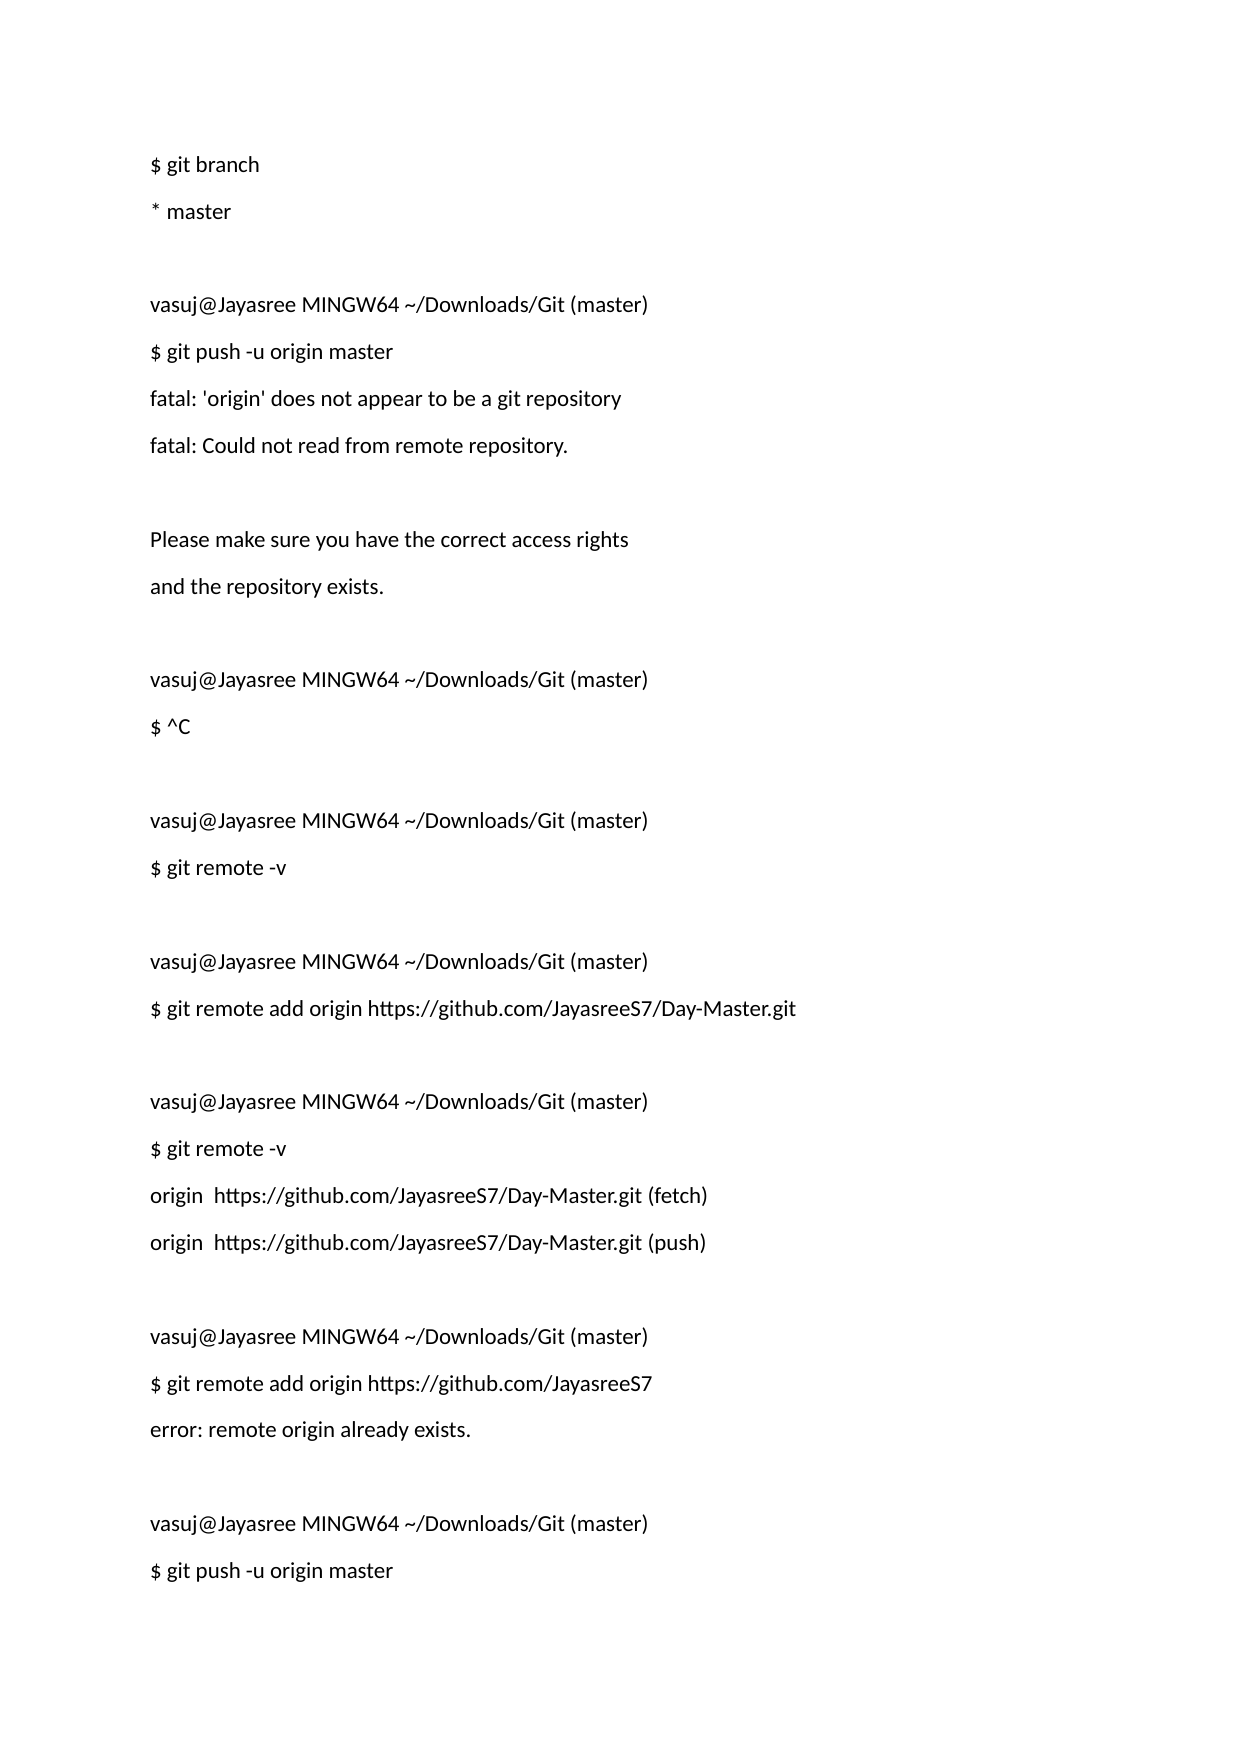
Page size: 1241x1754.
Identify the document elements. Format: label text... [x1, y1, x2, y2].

text $ git remote -v [150, 1134, 1090, 1162]
text vasuj@Jayasree MINGW64 ~/Downloads/Git (master) [150, 666, 1090, 694]
text vasuj@Jayasree MINGW64 ~/Downloads/Git (master) [150, 1087, 1090, 1116]
text Please make sure you have the correct access rights [150, 525, 1090, 553]
text and the repository exists. [150, 572, 1090, 600]
text vasuj@Jayasree MINGW64 ~/Downloads/Git (master) [150, 806, 1090, 834]
text vasuj@Jayasree MINGW64 ~/Downloads/Git (master) [150, 1322, 1090, 1350]
text vasuj@Jayasree MINGW64 ~/Downloads/Git (master) [150, 947, 1090, 975]
text fatal: Could not read from remote repository. [150, 431, 1090, 459]
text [150, 291, 1090, 319]
text $ git push -u origin master [150, 1556, 1090, 1584]
text origin https://github.com/JayasreeS7/Day-Master.git (fetch) [150, 1181, 1090, 1209]
text fatal: 'origin' does not appear to be a git repository [150, 384, 1090, 412]
text $ ^C [150, 712, 1090, 741]
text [150, 1509, 1090, 1537]
text error: remote origin already exists. [150, 1416, 1090, 1444]
text $ git remote add origin https://github.com/JayasreeS7/Day-Master.git [150, 994, 1090, 1022]
text $ git remote add origin https://github.com/JayasreeS7 [150, 1369, 1090, 1397]
text $ git branch [150, 150, 1090, 178]
text $ git push -u origin master [150, 337, 1090, 366]
text origin https://github.com/JayasreeS7/Day-Master.git (push) [150, 1228, 1090, 1256]
text * master [150, 197, 1090, 225]
text $ git remote -v [150, 853, 1090, 881]
